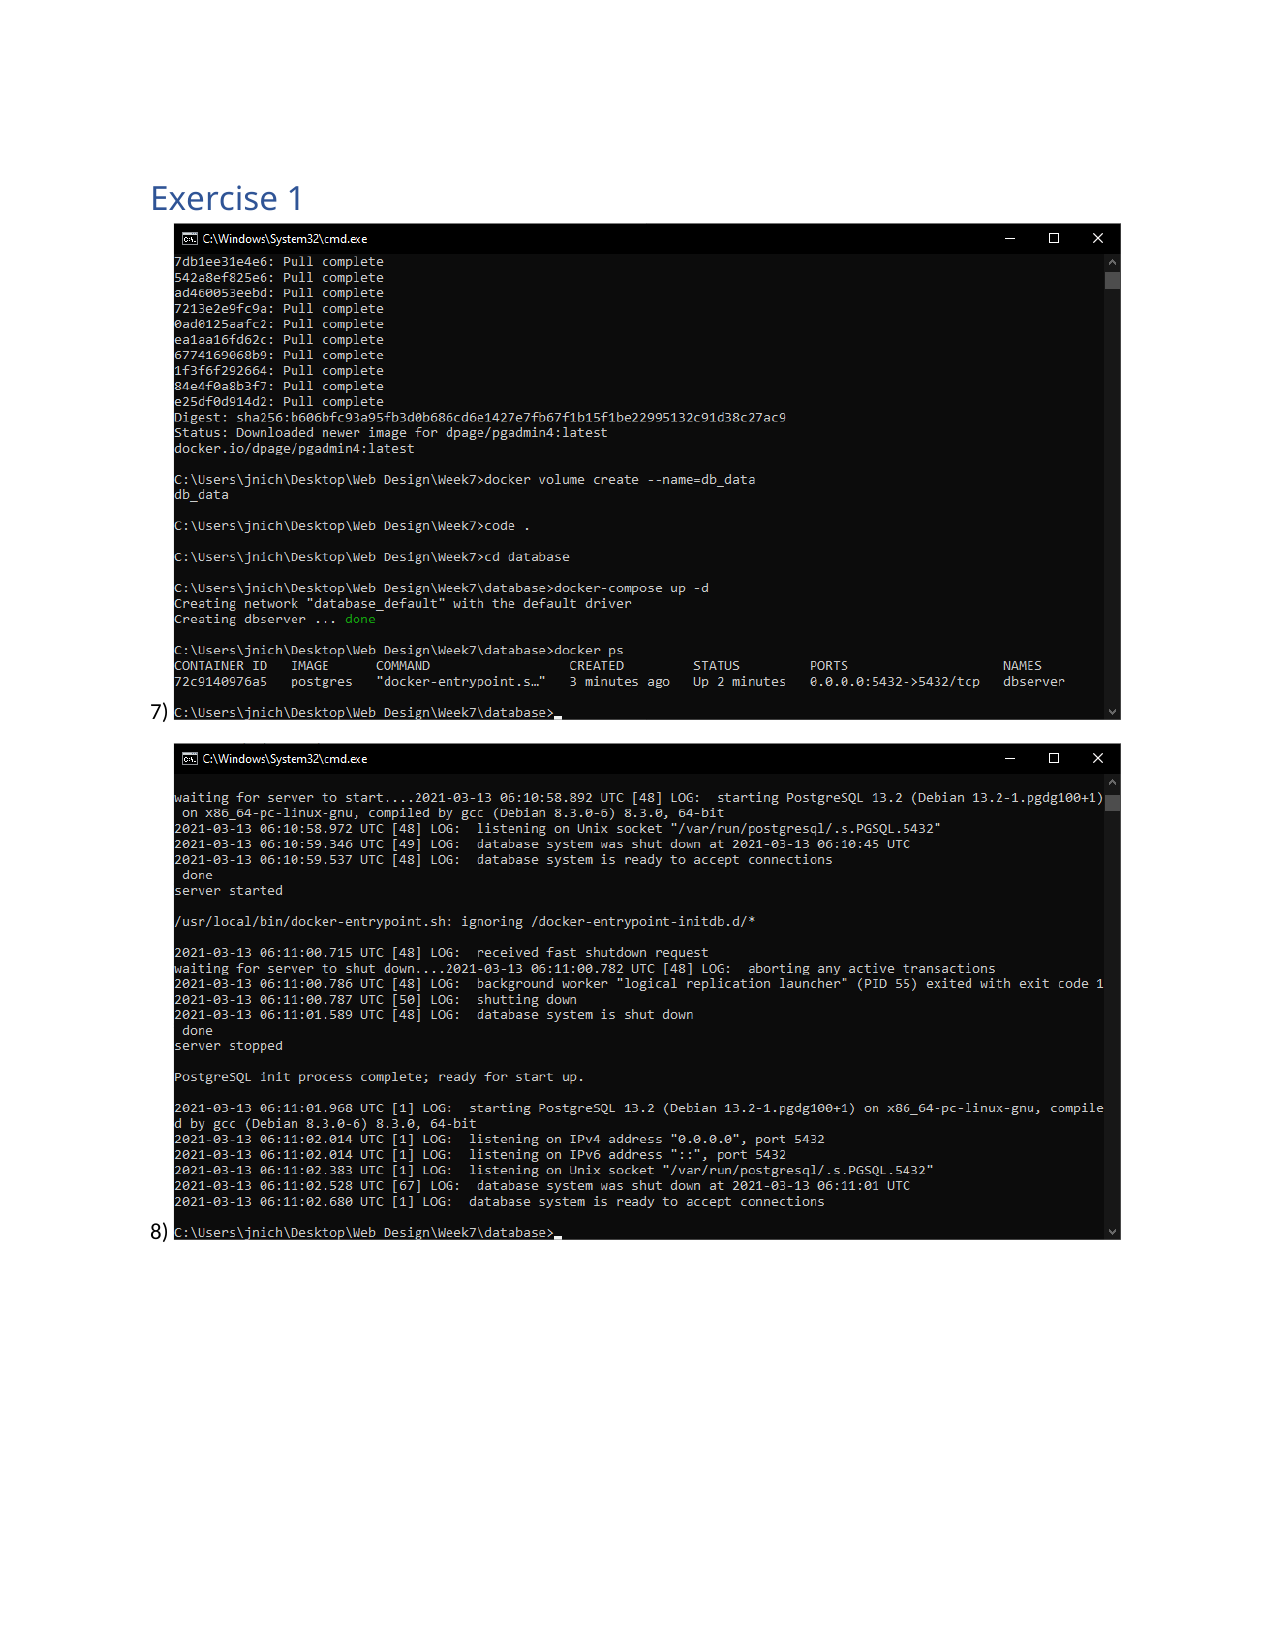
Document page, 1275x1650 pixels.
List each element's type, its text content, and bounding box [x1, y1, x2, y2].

picture [173, 223, 1121, 720]
picture [173, 743, 1121, 1240]
subtitle Exercise 1 [150, 175, 1125, 220]
